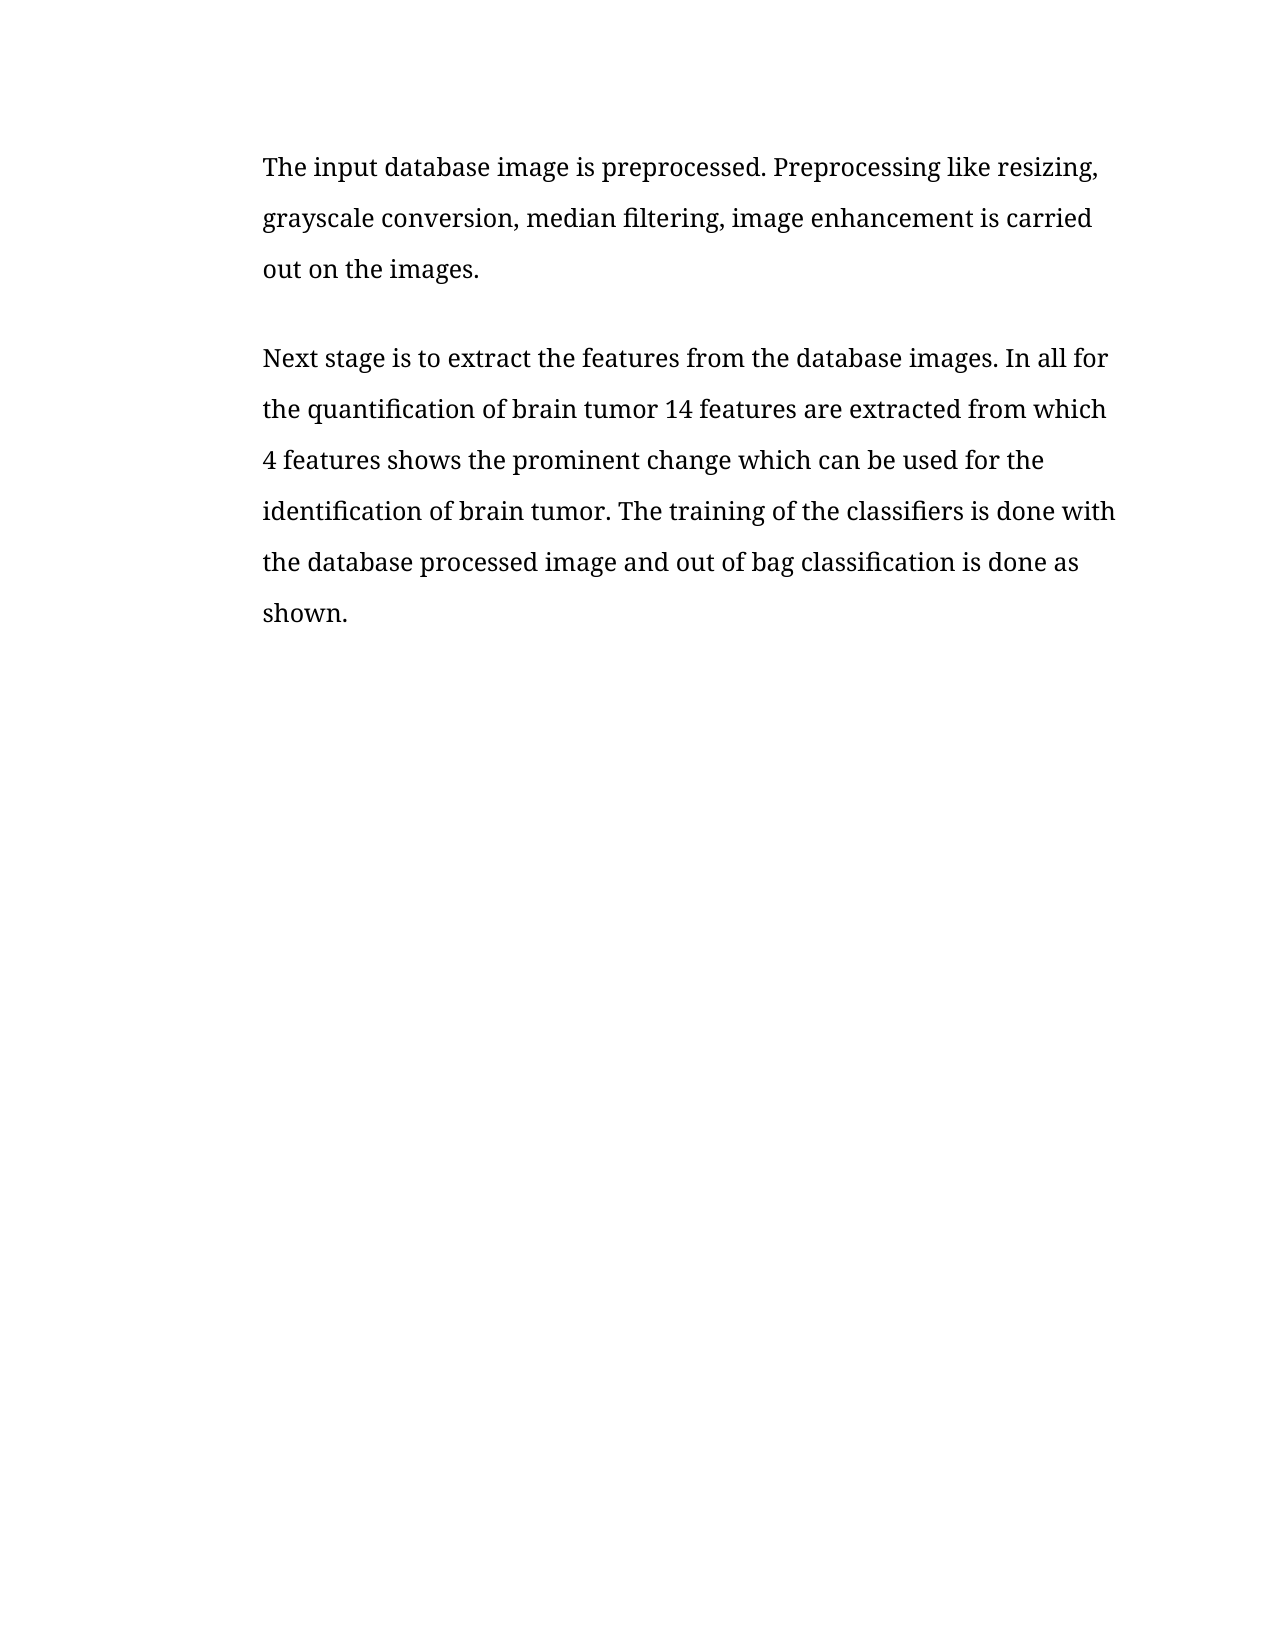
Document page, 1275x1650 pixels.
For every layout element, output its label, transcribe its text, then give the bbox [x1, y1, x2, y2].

text Next stage is to extract the features from the database images. In all for the quantification of brain tumor 14 features are extracted from which 4 features shows the prominent change which can be used for the identification of brain tumor. The training of the classifiers is done with the database processed image and out of bag classification is done as shown. [262, 341, 1125, 630]
text The input database image is preprocessed. Preprocessing like resizing, grayscale conversion, median filtering, image enhancement is carried out on the images. [262, 150, 1125, 286]
